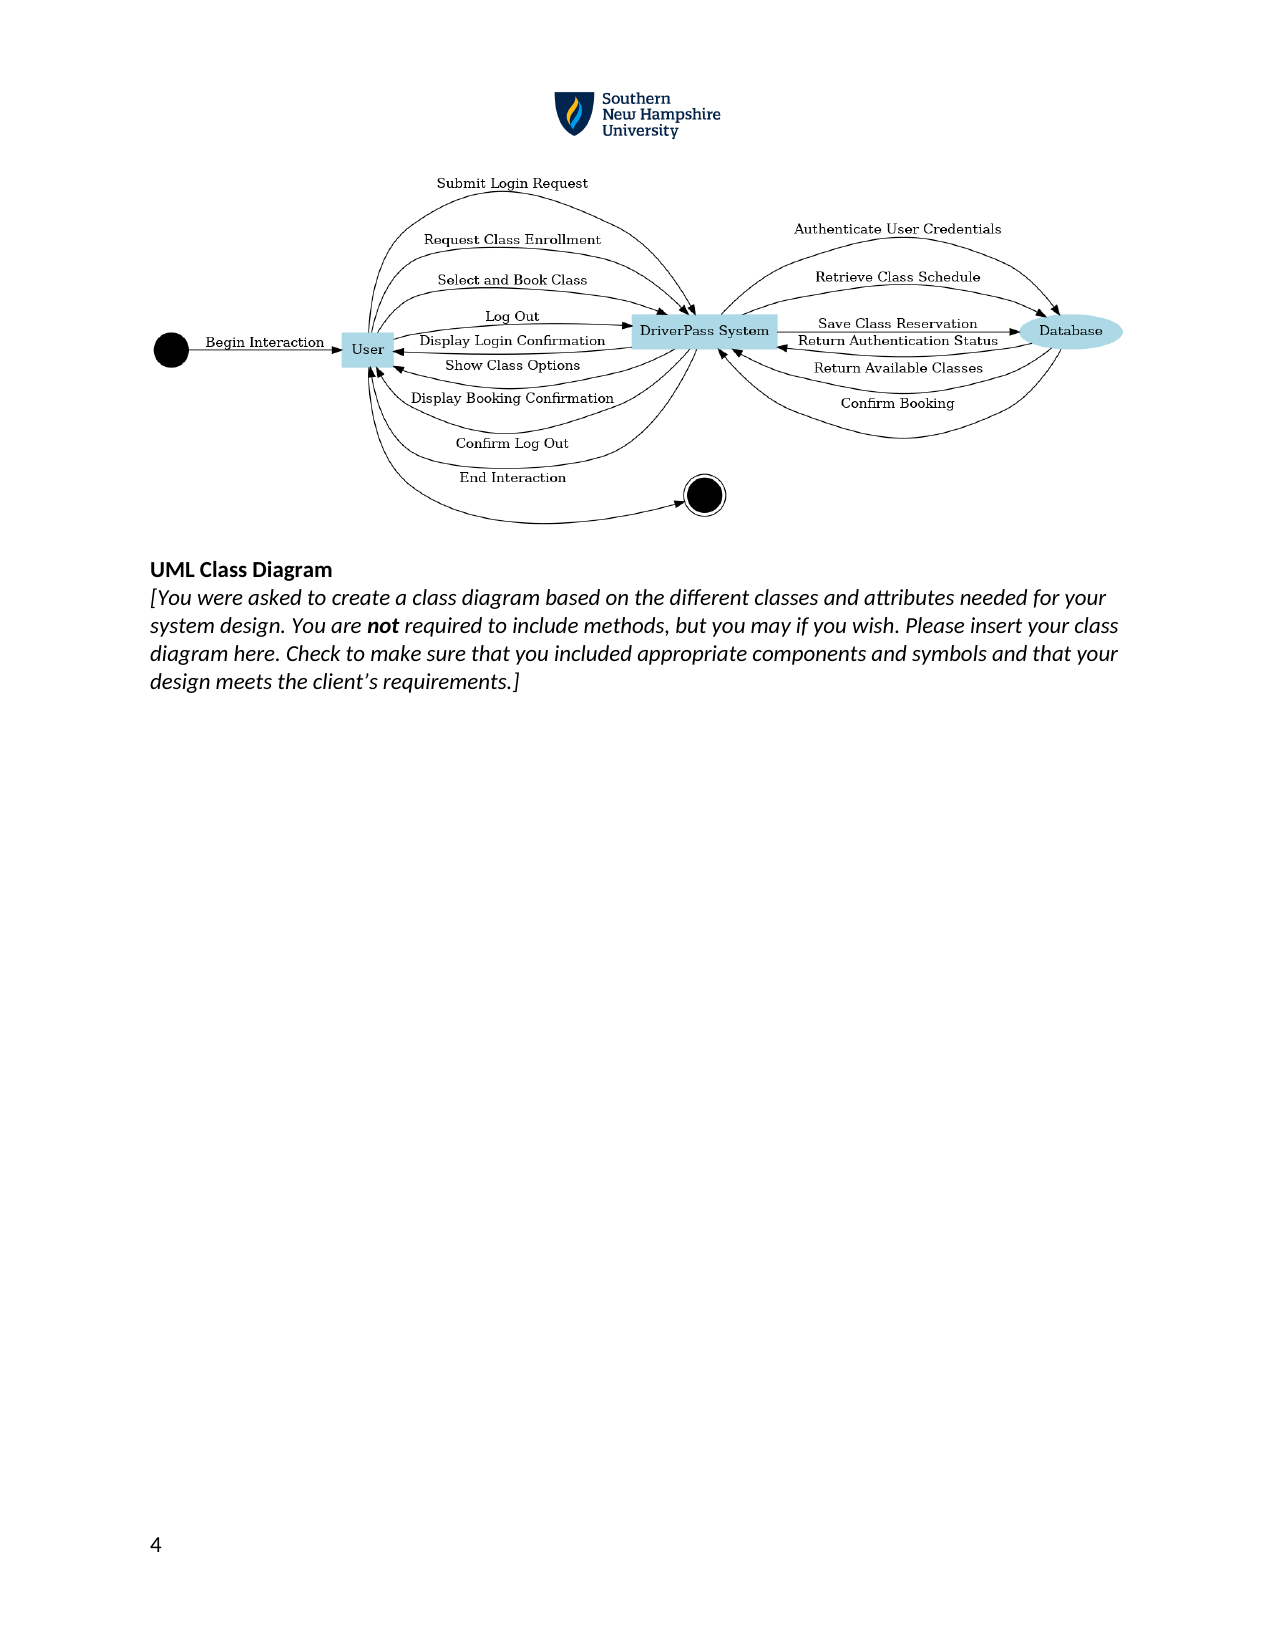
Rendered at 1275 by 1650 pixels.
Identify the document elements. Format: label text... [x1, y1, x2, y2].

text [You were asked to create a class diagram based on the different classes and attributes needed for your system design. You are not required to include methods, but you may if you wish. Please insert your class diagram here. Check to make sure that you included appropriate components and symbols and that your design meets the client’s requirements.] [150, 583, 1125, 695]
picture [546, 75, 729, 154]
picture [150, 173, 1125, 527]
subtitle UML Class Diagram [150, 555, 1125, 583]
